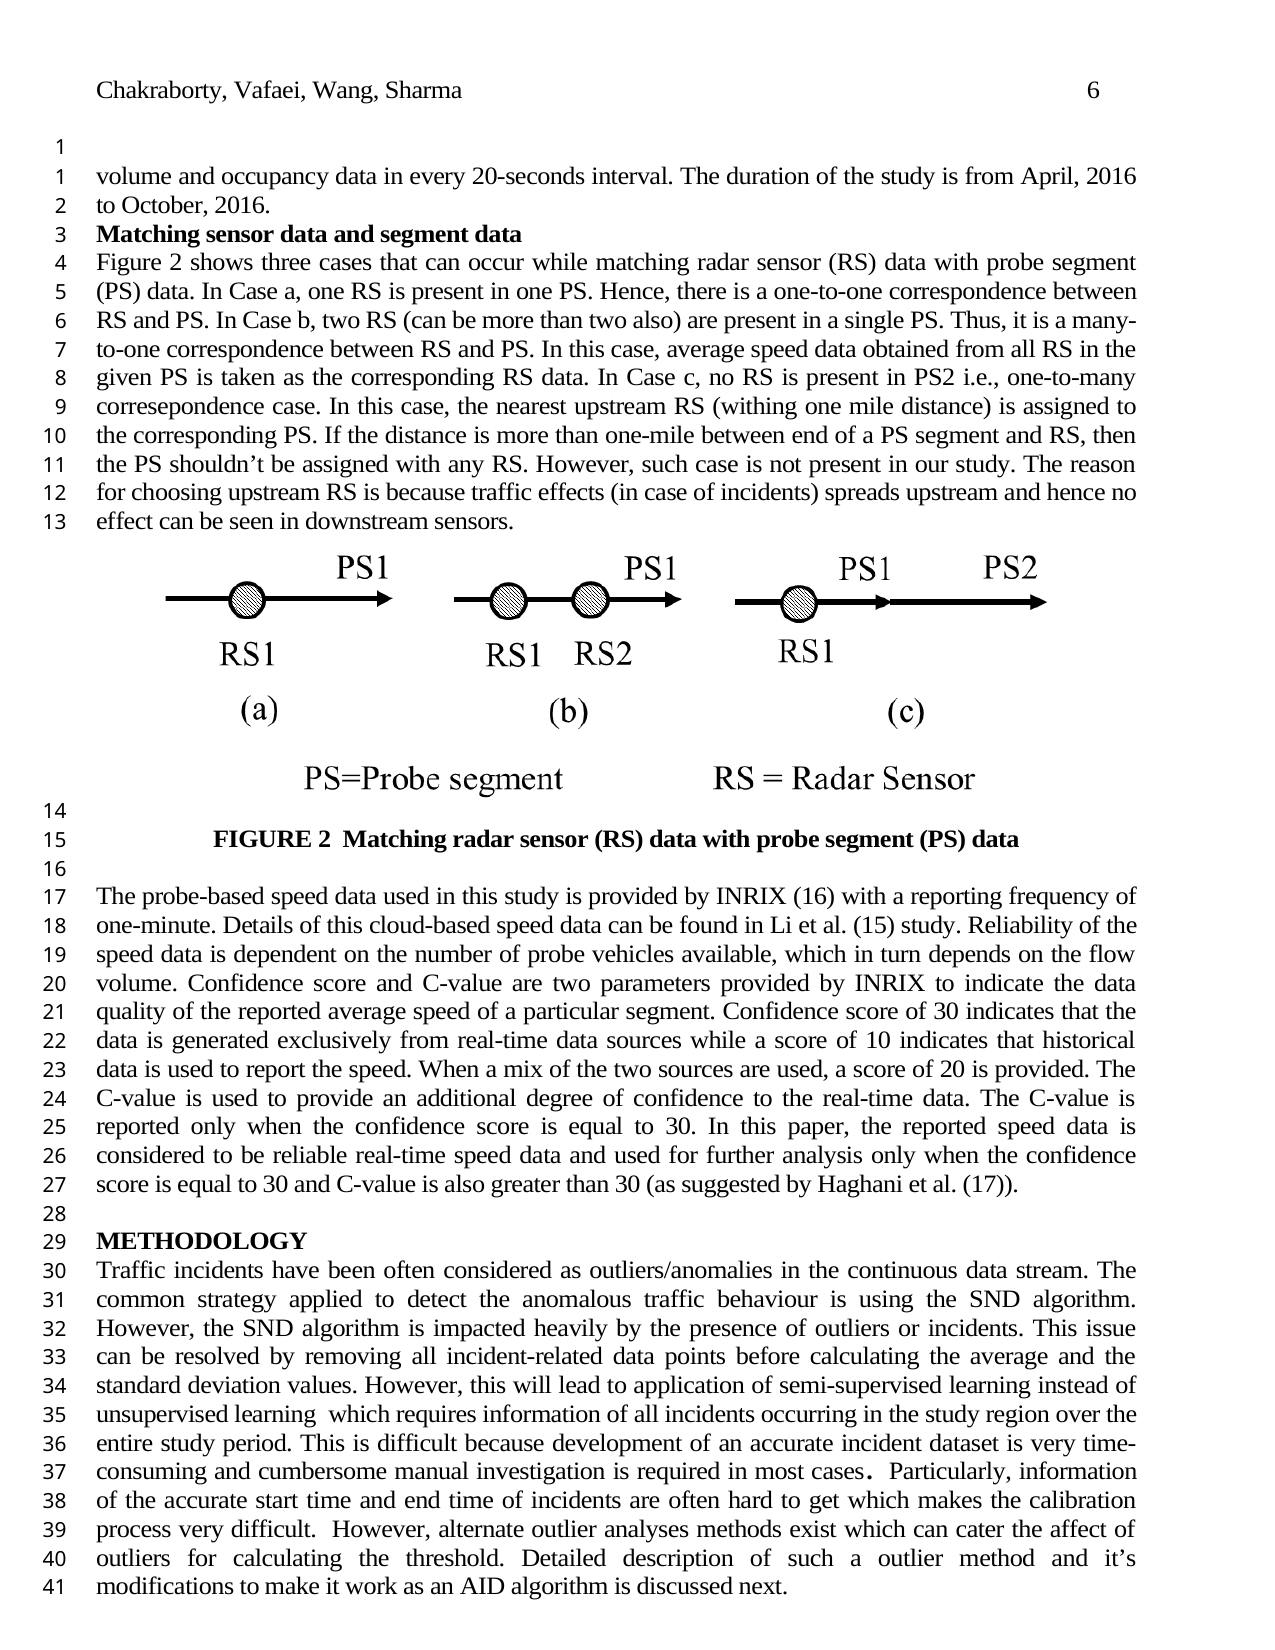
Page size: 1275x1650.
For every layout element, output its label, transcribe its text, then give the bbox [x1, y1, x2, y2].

text Matching sensor data and segment data [96, 219, 1137, 247]
text Figure 2 shows three cases that can occur while matching radar sensor (RS) data with probe segment (PS) data. In Case a, one RS is present in one PS. Hence, there is a one-to-one correspondence between RS and PS. In Case b, two RS (can be more than two also) are present in a single PS. Thus, it is a many-to-one correspondence between RS and PS. In this case, average speed data obtained from all RS in the given PS is taken as the corresponding RS data. In Case c, no RS is present in PS2 i.e., one-to-many corresepondence case. In this case, the nearest upstream RS (withing one mile distance) is assigned to the corresponding PS. If the distance is more than one-mile between end of a PS segment and RS, then the PS shouldn’t be assigned with any RS. However, such case is not present in our study. The reason for choosing upstream RS is because traffic effects (in case of incidents) spreads upstream and hence no effect can be seen in downstream sensors. [96, 247, 1137, 535]
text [96, 161, 1137, 219]
text The probe-based speed data used in this study is provided by INRIX (16) with a reporting frequency of one-minute. Details of this cloud-based speed data can be found in Li et al. (15) study. Reliability of the speed data is dependent on the number of probe vehicles available, which in turn depends on the flow volume. Confidence score and C-value are two parameters provided by INRIX to indicate the data quality of the reported average speed of a particular segment. Confidence score of 30 indicates that the data is generated exclusively from real-time data sources while a score of 10 indicates that historical data is used to report the speed. When a mix of the two sources are used, a score of 20 is provided. The C-value is used to provide an additional degree of confidence to the real-time data. The C-value is reported only when the confidence score is equal to 30. In this paper, the reported speed data is considered to be reliable real-time speed data and used for further analysis only when the confidence score is equal to 30 and C-value is also greater than 30 (as suggested by Haghani et al. (17)). [96, 881, 1137, 1198]
picture [165, 535, 1068, 819]
text METHODOLOGY [96, 1226, 1137, 1255]
text FIGURE 2 Matching radar sensor (RS) data with probe segment (PS) data [96, 824, 1137, 853]
text Traffic incidents have been often considered as outliers/anomalies in the continuous data stream. The common strategy applied to detect the anomalous traffic behaviour is using the SND algorithm. However, the SND algorithm is impacted heavily by the presence of outliers or incidents. This issue can be resolved by removing all incident-related data points before calculating the average and the standard deviation values. However, this will lead to application of semi-supervised learning instead of unsupervised learning which requires information of all incidents occurring in the study region over the entire study period. This is difficult because development of an accurate incident dataset is very time-consuming and cumbersome manual investigation is required in most cases. Particularly, information of the accurate start time and end time of incidents are often hard to get which makes the calibration process very difficult. However, alternate outlier analyses methods exist which can cater the affect of outliers for calculating the threshold. Detailed description of such a outlier method and it’s modifications to make it work as an AID algorithm is discussed next. [96, 1255, 1137, 1600]
